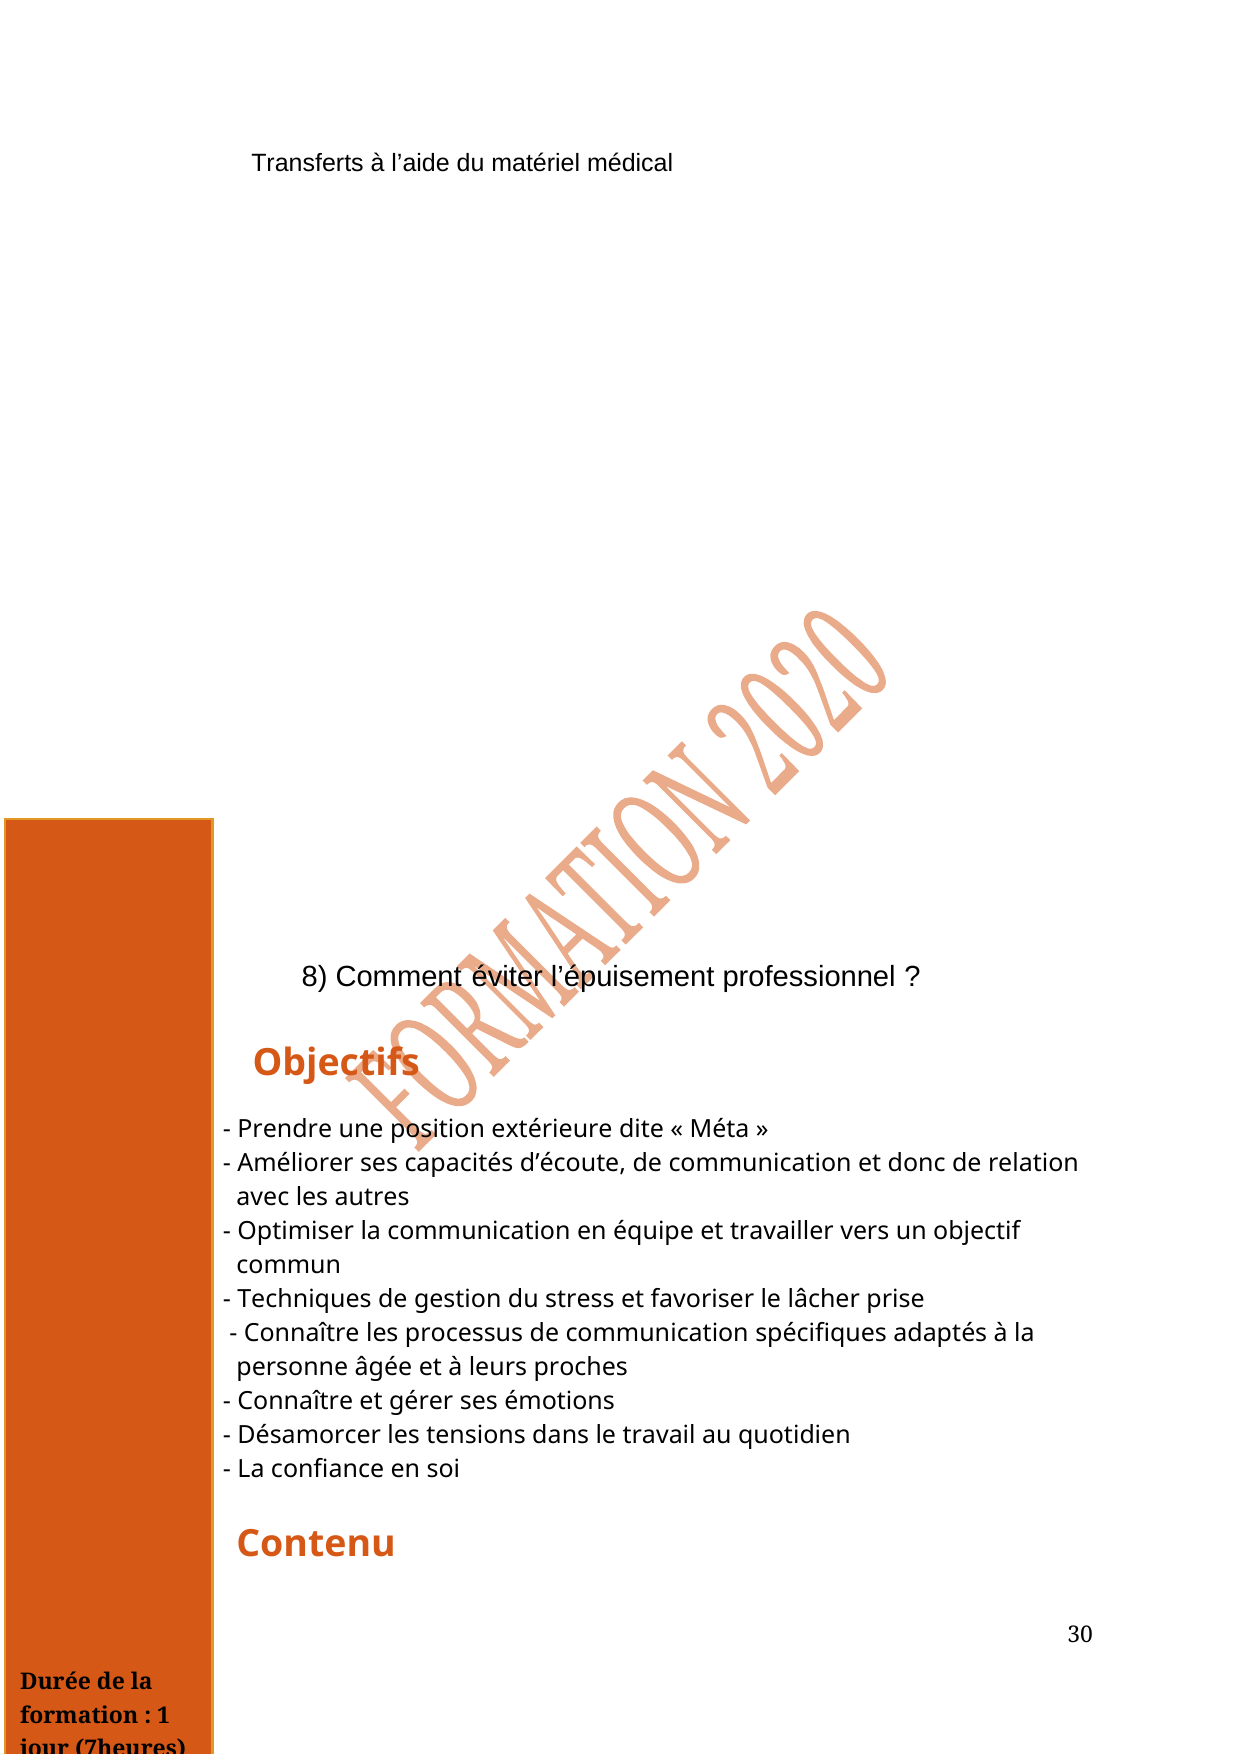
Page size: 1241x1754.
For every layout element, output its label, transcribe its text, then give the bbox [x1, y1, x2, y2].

list - Connaître et gérer ses émotions [214, 1383, 1093, 1417]
list - Connaître les processus de communication spécifiques adaptés à la personne âgée et à leurs proches [214, 1315, 1093, 1383]
text Transferts à l’aide du matériel médical [251, 148, 1093, 176]
text Contenu [236, 1516, 1093, 1567]
list - Améliorer ses capacités d’écoute, de communication et donc de relation avec les autres [214, 1144, 1093, 1212]
list - Optimiser la communication en équipe et travailler vers un objectif commun [214, 1212, 1093, 1281]
text 8) Comment éviter l’épuisement professionnel ? [214, 959, 1093, 992]
list - Désamorcer les tensions dans le travail au quotidien [214, 1417, 1093, 1451]
list - Techniques de gestion du stress et favoriser le lâcher prise [214, 1281, 1093, 1315]
list - La confiance en soi [214, 1451, 1093, 1516]
list - Prendre une position extérieure dite « Méta » [214, 1110, 1093, 1144]
subtitle Objectifs [236, 1035, 1093, 1086]
